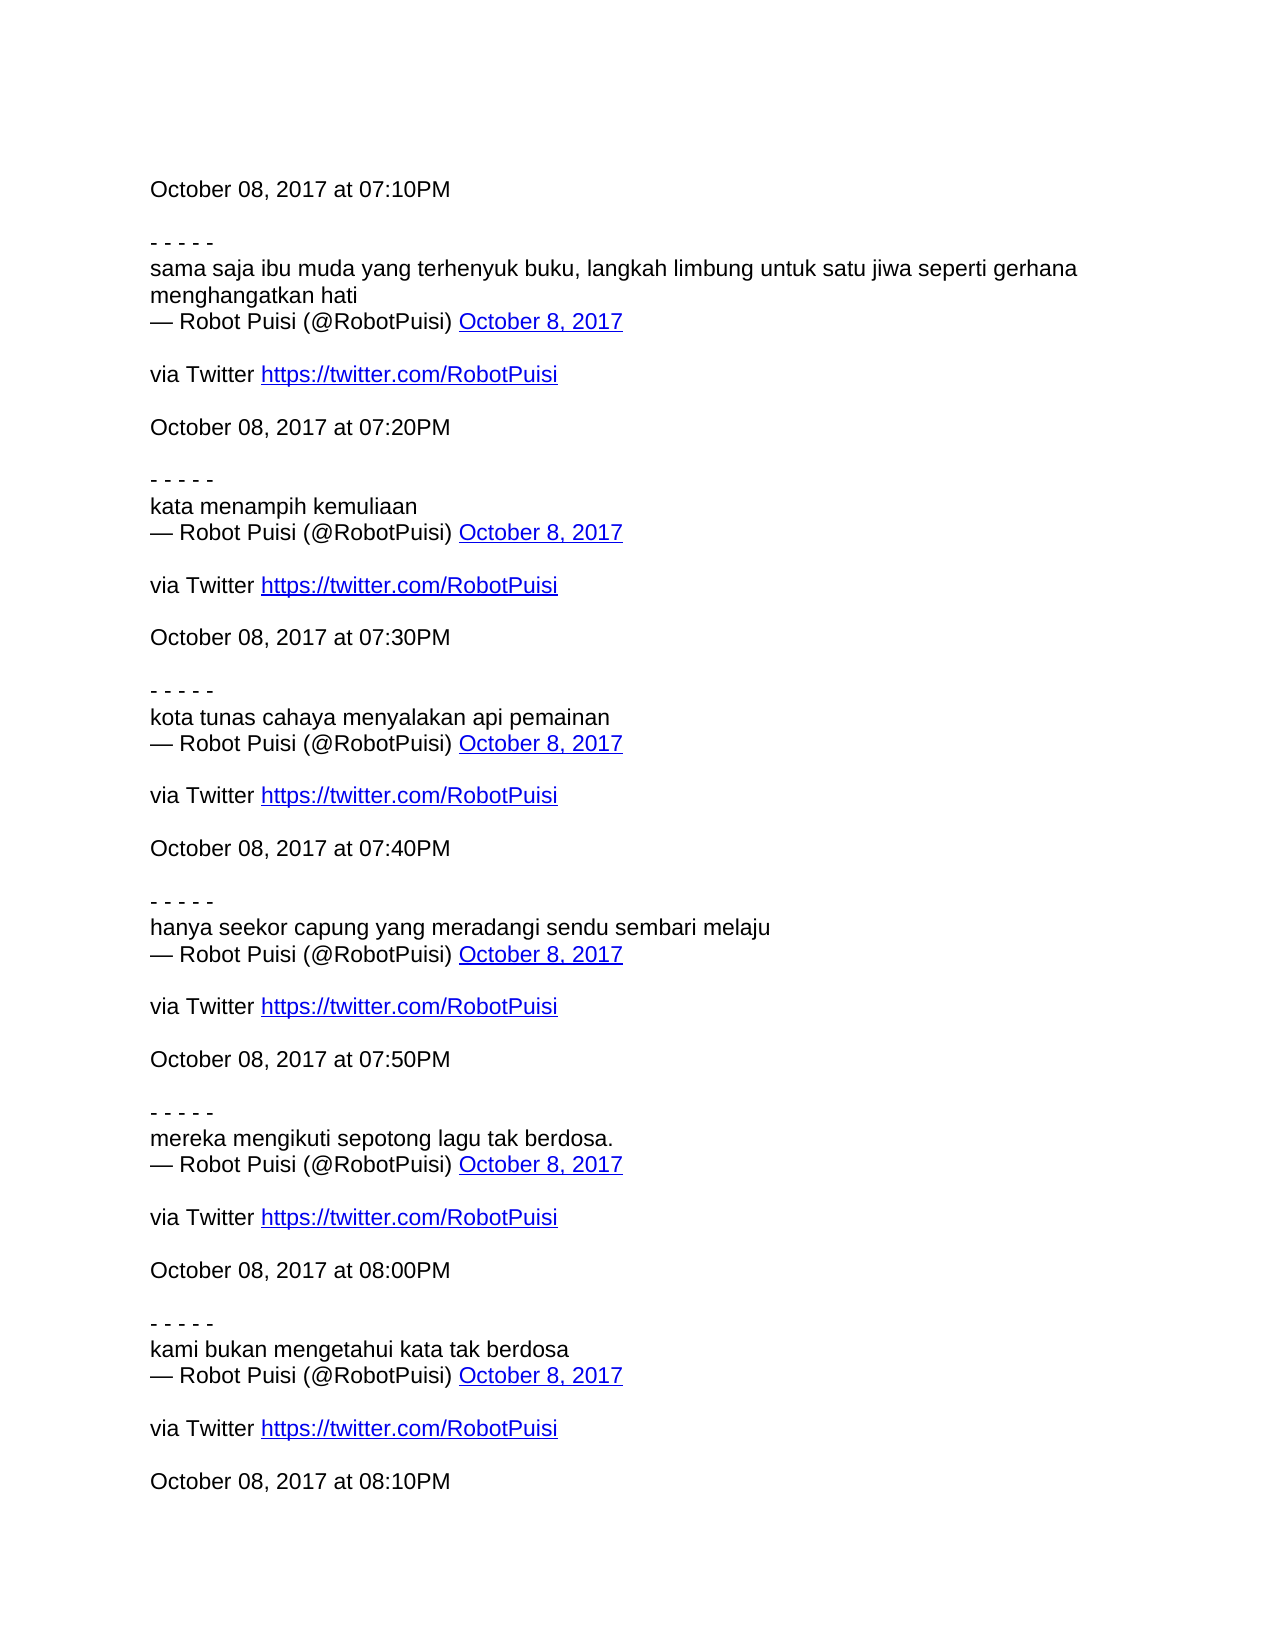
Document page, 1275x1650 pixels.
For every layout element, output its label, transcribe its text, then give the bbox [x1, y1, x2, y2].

text - - - - - [150, 229, 1125, 255]
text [150, 1362, 1125, 1389]
text — Robot Puisi (@RobotPuisi) October 8, 2017 [150, 730, 1125, 756]
text - - - - - [150, 1099, 1125, 1125]
text via Twitter https://twitter.com/RobotPuisi [150, 993, 1125, 1020]
text via Twitter https://twitter.com/RobotPuisi [150, 572, 1125, 598]
text October 08, 2017 at 08:10PM [150, 1468, 1125, 1494]
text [150, 1415, 1125, 1441]
text mereka mengikuti sepotong lagu tak berdosa. [150, 1125, 1125, 1151]
text - - - - - [150, 677, 1125, 703]
text - - - - - [150, 466, 1125, 493]
text — Robot Puisi (@RobotPuisi) October 8, 2017 [150, 941, 1125, 967]
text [150, 308, 1125, 334]
text October 08, 2017 at 07:10PM [150, 176, 1125, 203]
text kota tunas cahaya menyalakan api pemainan [150, 703, 1125, 730]
text October 08, 2017 at 07:40PM [150, 835, 1125, 862]
text October 08, 2017 at 07:30PM [150, 624, 1125, 651]
text via Twitter https://twitter.com/RobotPuisi [150, 1204, 1125, 1231]
text kami bukan mengetahui kata tak berdosa [150, 1336, 1125, 1362]
text via Twitter https://twitter.com/RobotPuisi [150, 361, 1125, 387]
text - - - - - [150, 888, 1125, 914]
text kata menampih kemuliaan [150, 493, 1125, 519]
text hanya seekor capung yang meradangi sendu sembari melaju [150, 914, 1125, 941]
text — Robot Puisi (@RobotPuisi) October 8, 2017 [150, 519, 1125, 545]
text - - - - - [150, 1309, 1125, 1336]
text via Twitter https://twitter.com/RobotPuisi [150, 782, 1125, 809]
text — Robot Puisi (@RobotPuisi) October 8, 2017 [150, 1151, 1125, 1178]
text October 08, 2017 at 08:00PM [150, 1257, 1125, 1283]
text October 08, 2017 at 07:20PM [150, 413, 1125, 440]
text sama saja ibu muda yang terhenyuk buku, langkah limbung untuk satu jiwa seperti gerhana menghangatkan hati [150, 255, 1125, 308]
text October 08, 2017 at 07:50PM [150, 1046, 1125, 1072]
